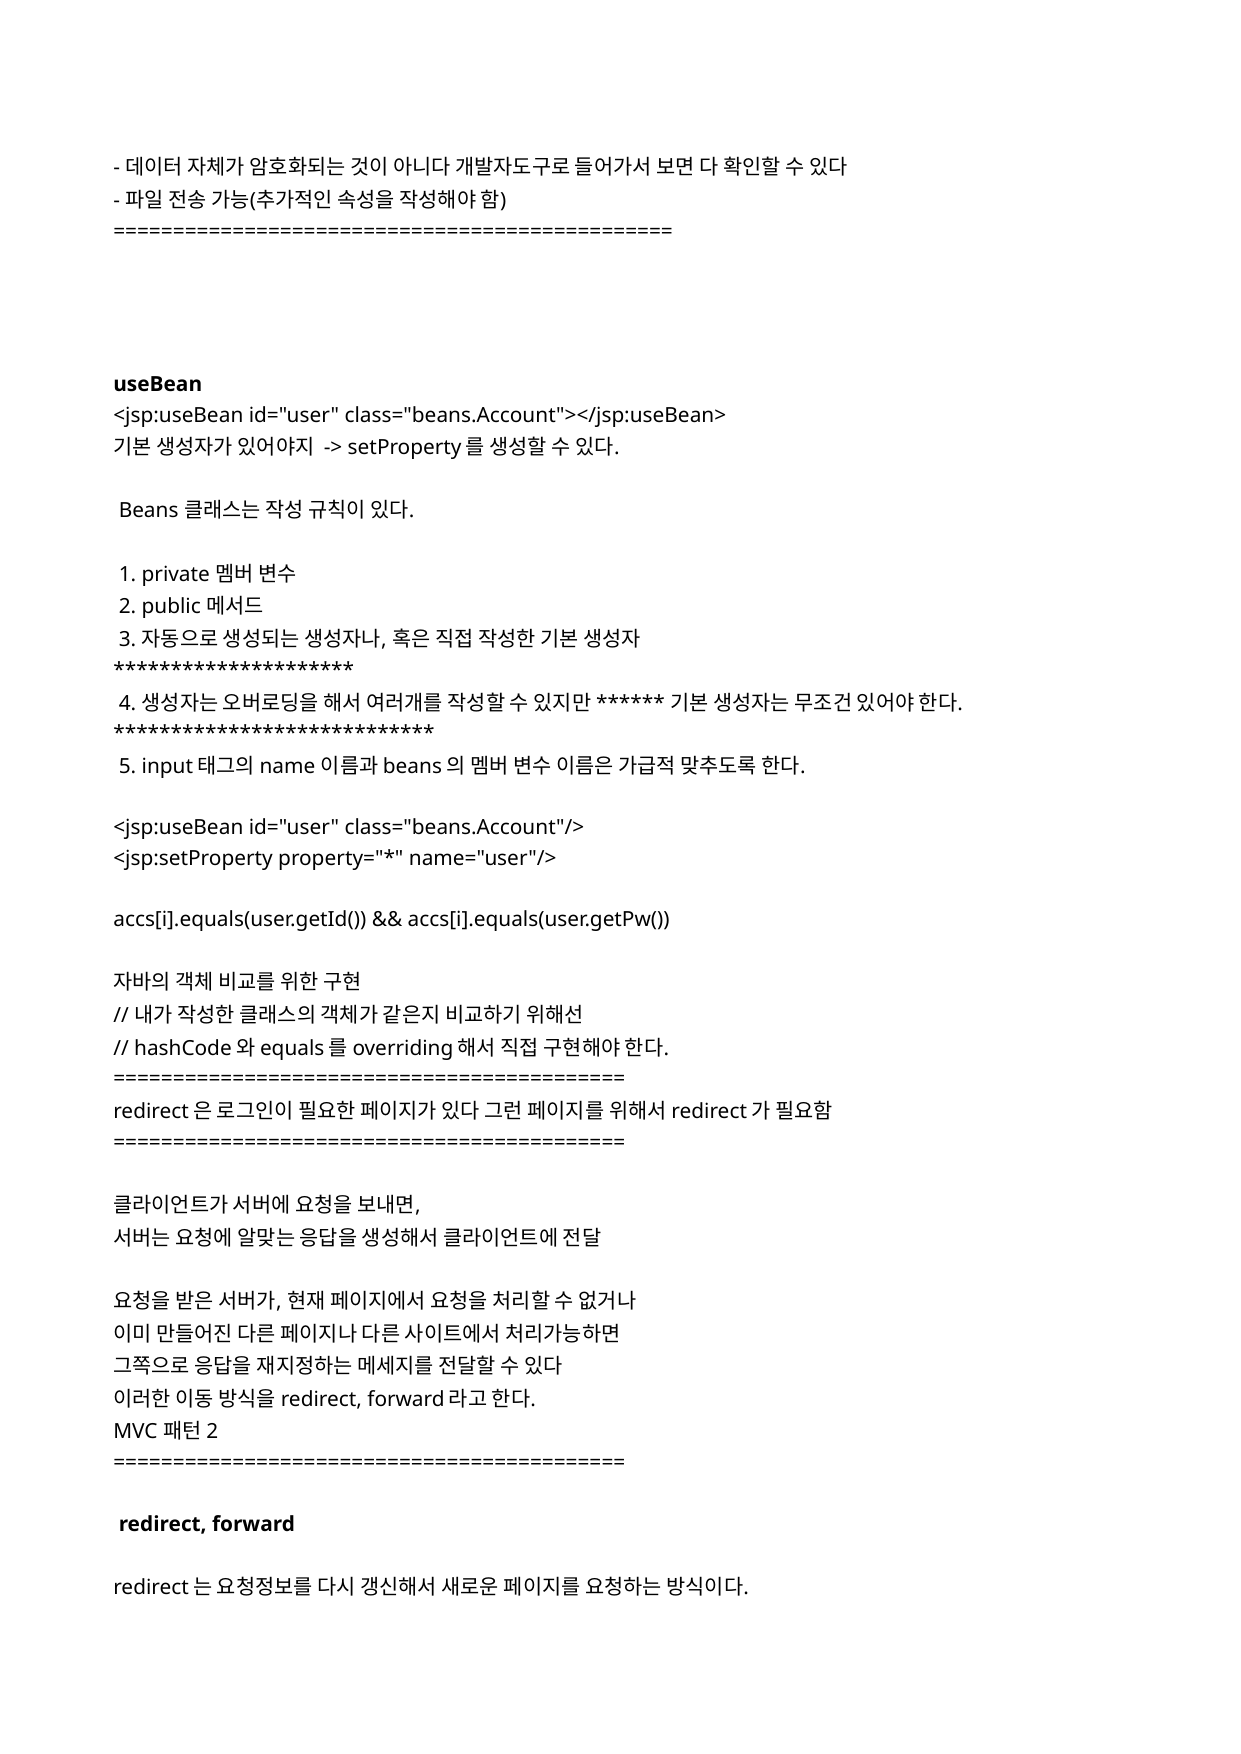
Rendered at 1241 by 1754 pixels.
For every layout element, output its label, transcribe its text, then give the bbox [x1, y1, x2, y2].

text =============================================== [113, 216, 1127, 244]
text redirect는 요청정보를 다시 갱신해서 새로운 페이지를 요청하는 방식이다. [113, 1570, 1127, 1600]
text =========================================== [113, 1063, 1127, 1092]
text redirect, forward [113, 1509, 1127, 1537]
text =========================================== [113, 1447, 1127, 1476]
text =========================================== [113, 1127, 1127, 1155]
